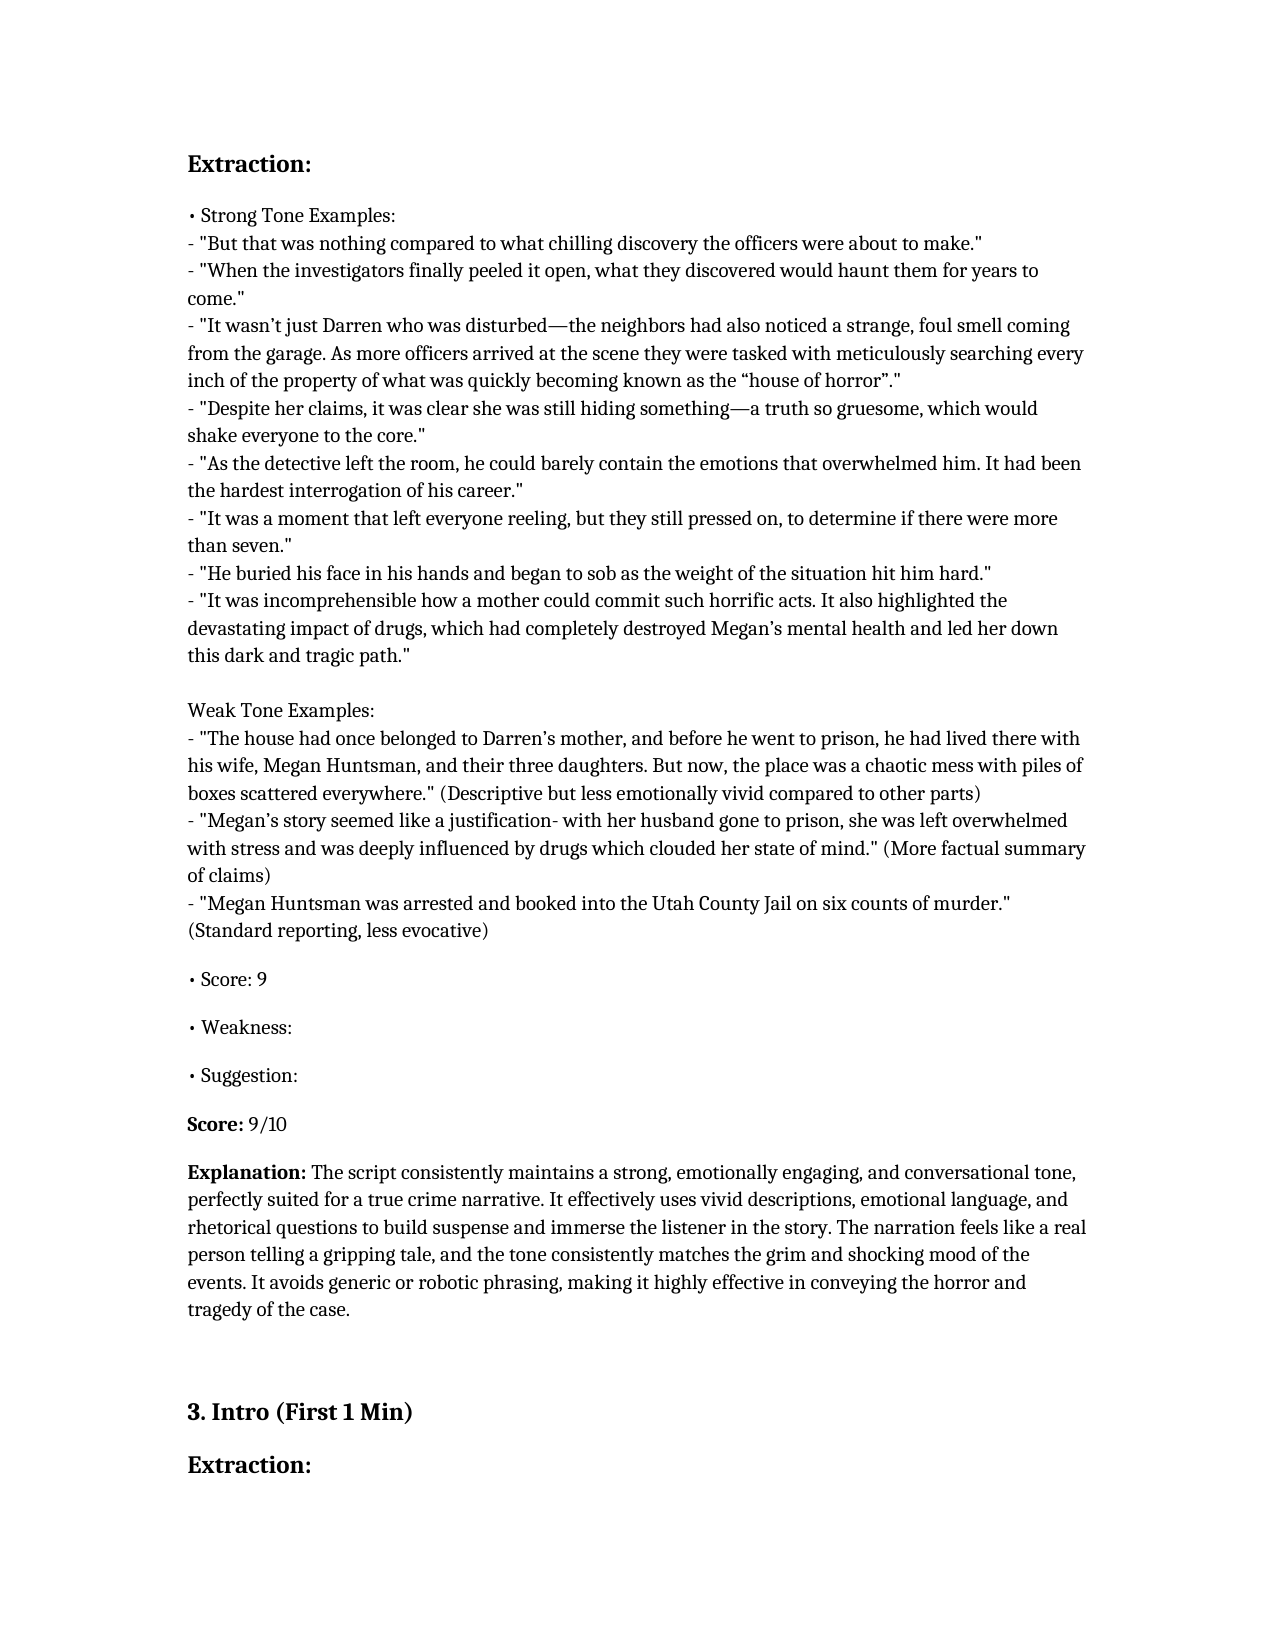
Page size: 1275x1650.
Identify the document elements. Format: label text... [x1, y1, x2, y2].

text • Suggestion: [187, 1064, 1087, 1088]
text 3. Intro (First 1 Min) [187, 1397, 1087, 1426]
text • Weakness: [187, 1016, 1087, 1039]
text Extraction: [187, 1451, 1087, 1480]
text • Strong Tone Examples: - "But that was nothing compared to what chilling discovery the officers were about to make." - "When the investigators finally peeled it open, what they discovered would haunt them for years to come." - "It wasn’t just Darren who was disturbed—the neighbors had also noticed a strange, foul smell coming from the garage. As more officers arrived at the scene they were tasked with meticulously searching every inch of the property of what was quickly becoming known as the “house of horror”." - "Despite her claims, it was clear she was still hiding something—a truth so gruesome, which would shake everyone to the core." - "As the detective left the room, he could barely contain the emotions that overwhelmed him. It had been the hardest interrogation of his career." - "It was a moment that left everyone reeling, but they still pressed on, to determine if there were more than seven." - "He buried his face in his hands and began to sob as the weight of the situation hit him hard." - "It was incomprehensible how a mother could commit such horrific acts. It also highlighted the devastating impact of drugs, which had completely destroyed Megan’s mental health and led her down this dark and tragic path." Weak Tone Examples: - "The house had once belonged to Darren’s mother, and before he went to prison, he had lived there with his wife, Megan Huntsman, and their three daughters. But now, the place was a chaotic mess with piles of boxes scattered everywhere." (Descriptive but less emotionally vivid compared to other parts) - "Megan’s story seemed like a justification- with her husband gone to prison, she was left overwhelmed with stress and was deeply influenced by drugs which clouded her state of mind." (More factual summary of claims) - "Megan Huntsman was arrested and booked into the Utah County Jail on six counts of murder." (Standard reporting, less evocative) [187, 204, 1087, 943]
text Score: 9/10 [187, 1112, 1087, 1136]
text Extraction: [187, 150, 1087, 179]
text Explanation: The script consistently maintains a strong, emotionally engaging, and conversational tone, perfectly suited for a true crime narrative. It effectively uses vivid descriptions, emotional language, and rhetorical questions to build suspense and immerse the listener in the story. The narration feels like a real person telling a gripping tale, and the tone consistently matches the grim and shocking mood of the events. It avoids generic or robotic phrasing, making it highly effective in conveying the horror and tragedy of the case. [187, 1161, 1087, 1322]
text • Score: 9 [187, 967, 1087, 991]
